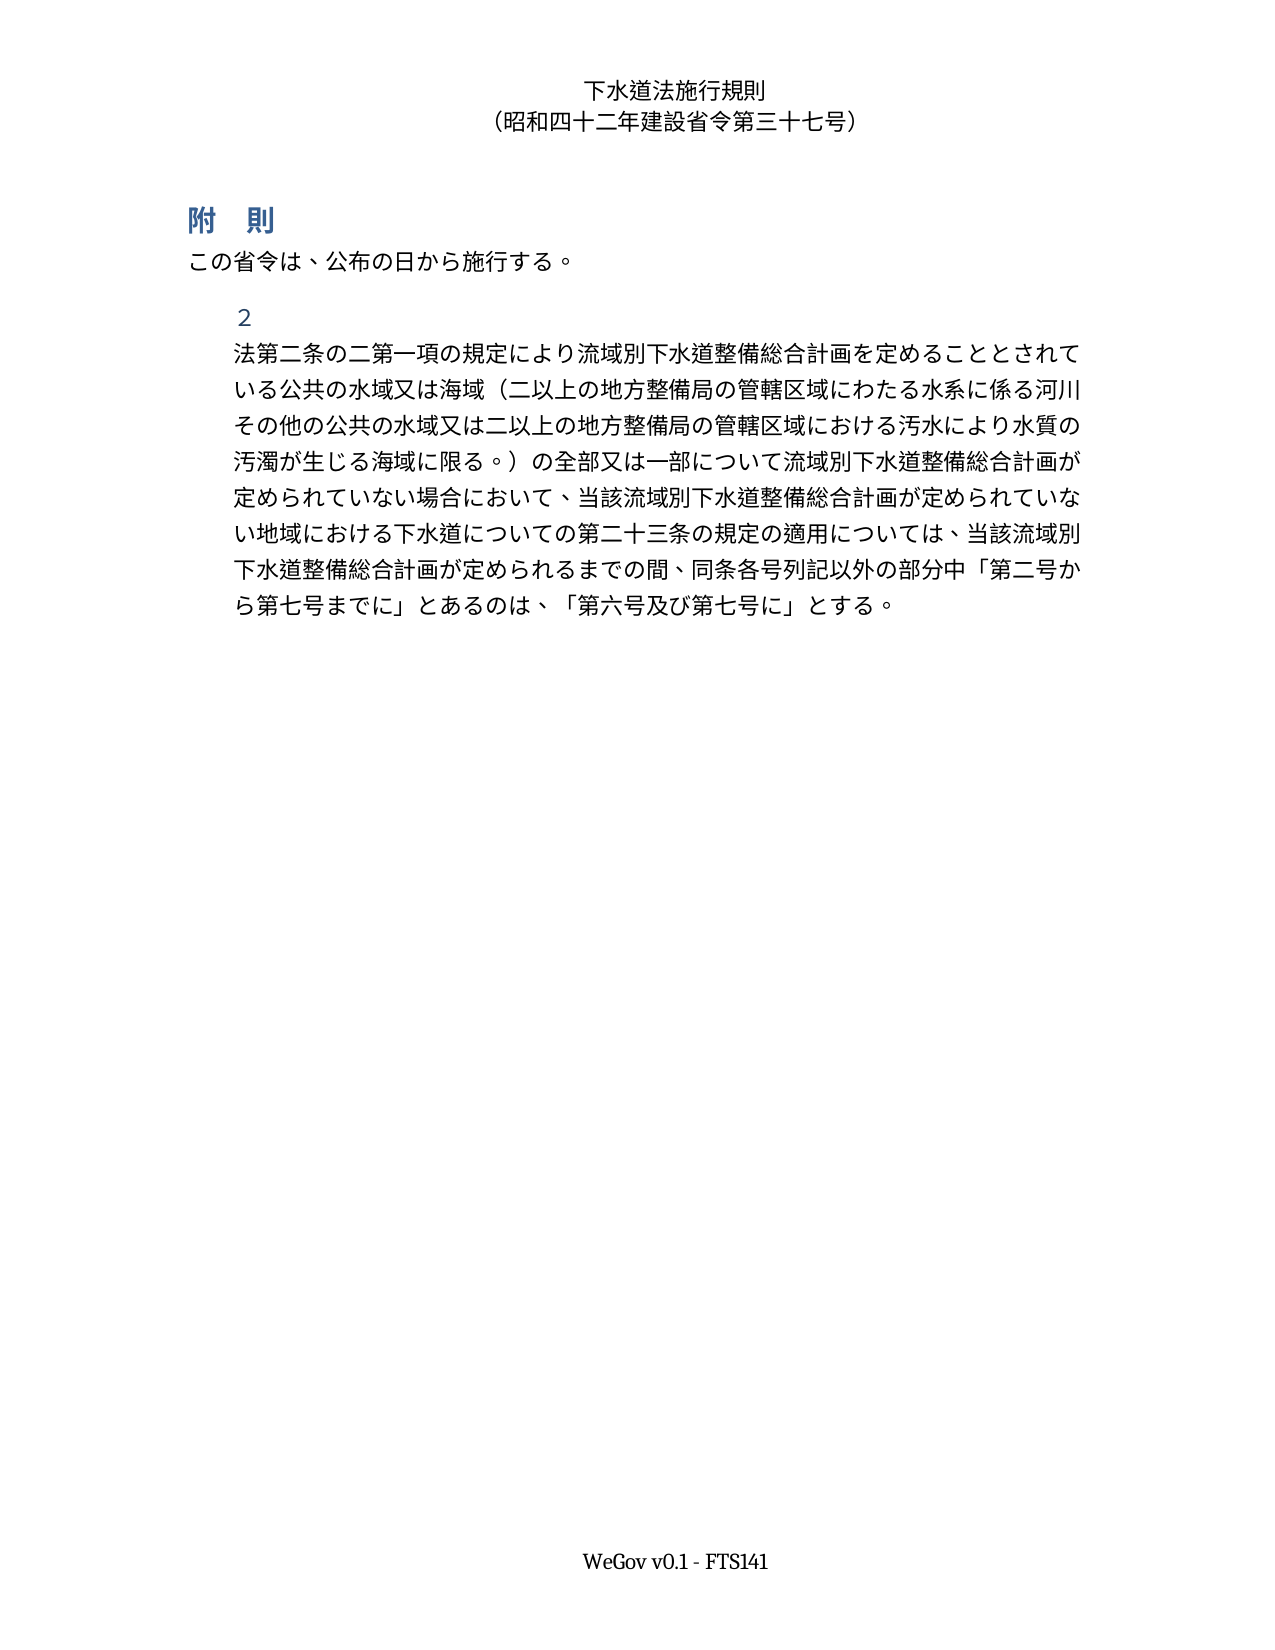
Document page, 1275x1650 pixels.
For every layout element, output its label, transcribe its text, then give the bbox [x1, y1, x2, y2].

text この省令は、公布の日から施行する。 [187, 246, 1087, 277]
subtitle 附 則 [187, 200, 1087, 240]
subtitle ２ [233, 302, 1087, 334]
text 法第二条の二第一項の規定により流域別下水道整備総合計画を定めることとされている公共の水域又は海域（二以上の地方整備局の管轄区域にわたる水系に係る河川その他の公共の水域又は二以上の地方整備局の管轄区域における汚水により水質の汚濁が生じる海域に限る。）の全部又は一部について流域別下水道整備総合計画が定められていない場合において、当該流域別下水道整備総合計画が定められていない地域における下水道についての第二十三条の規定の適用については、当該流域別下水道整備総合計画が定められるまでの間、同条各号列記以外の部分中「第二号から第七号までに」とあるのは、「第六号及び第七号に」とする。 [233, 338, 1087, 621]
